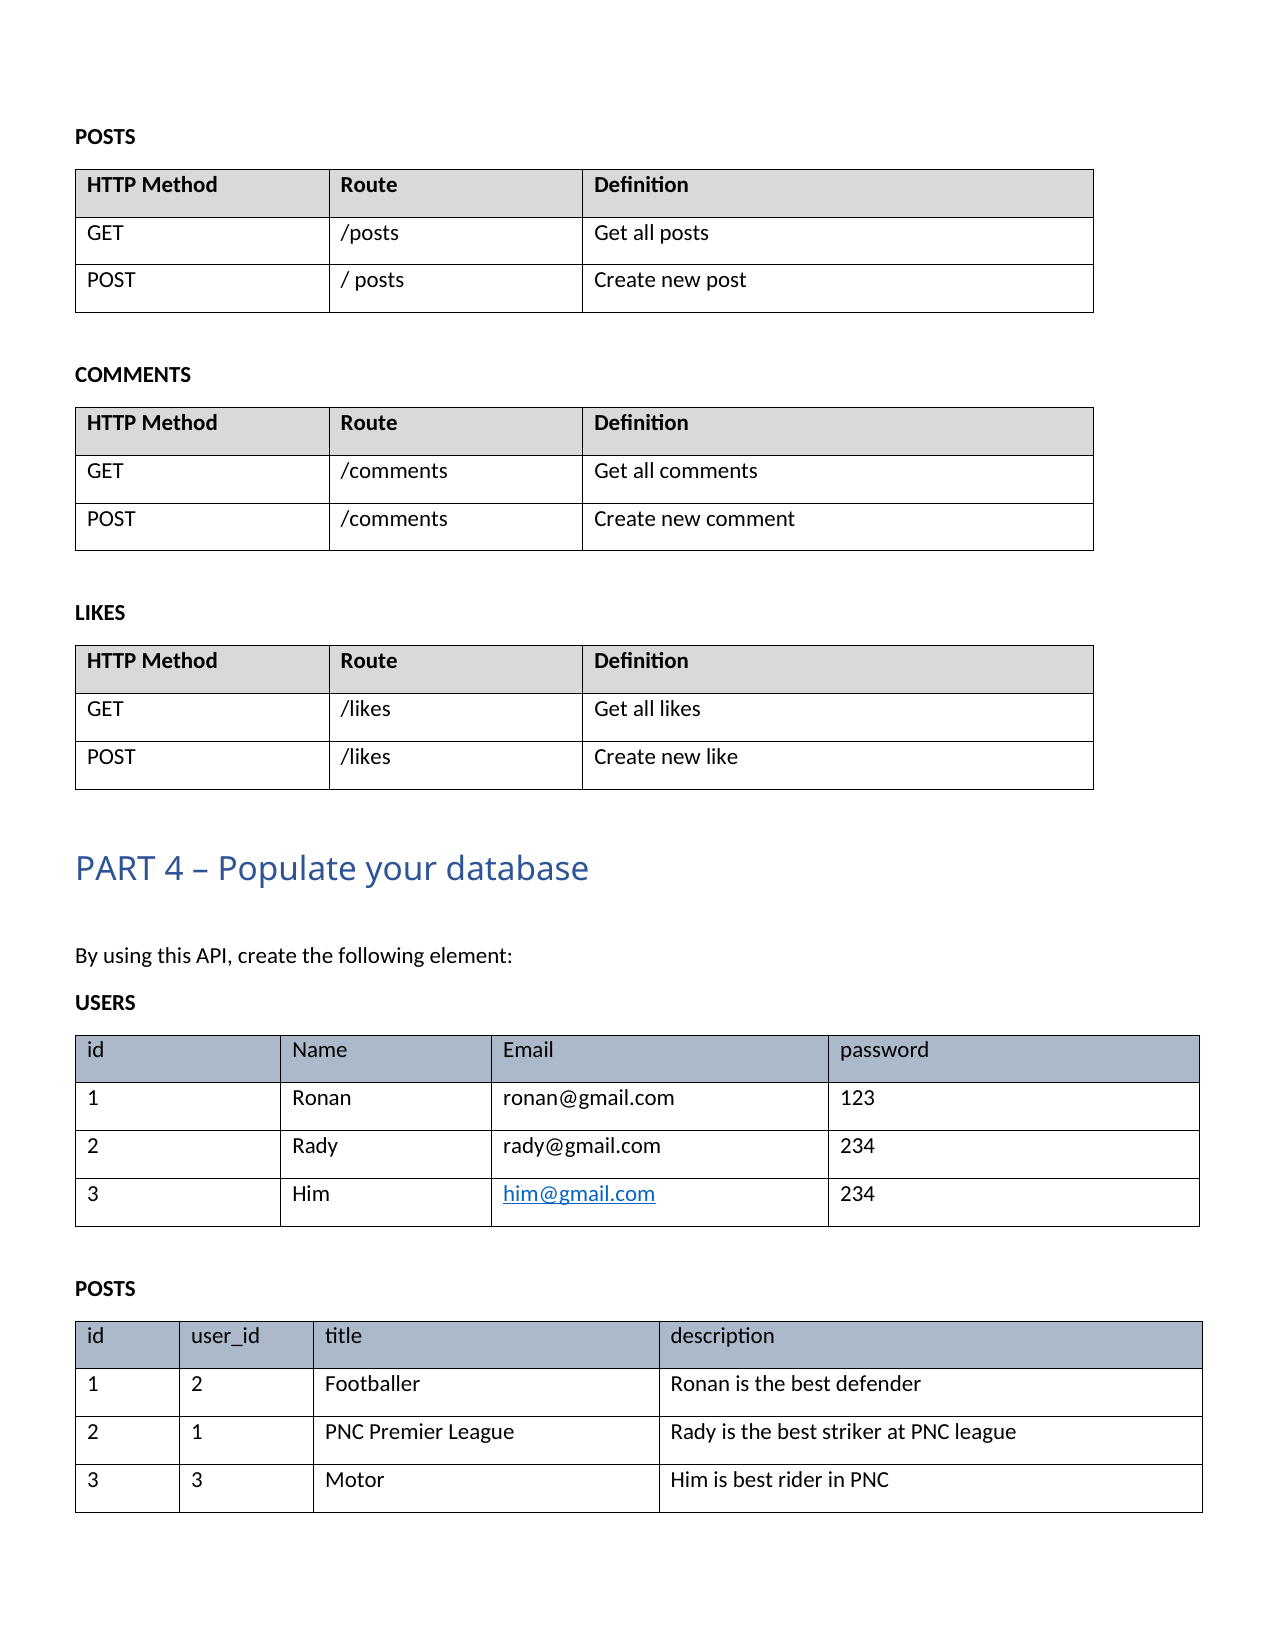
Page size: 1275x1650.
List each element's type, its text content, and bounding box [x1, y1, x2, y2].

table_cell GET [76, 456, 329, 503]
table_cell 2 [76, 1417, 179, 1464]
text By using this API, create the following element: [75, 941, 1200, 969]
table_header description [660, 1322, 1202, 1368]
table_cell Him [281, 1179, 491, 1226]
table_cell 3 [180, 1465, 313, 1512]
text COMMENTS [75, 360, 1200, 388]
table_cell 234 [829, 1131, 1199, 1178]
table_cell Motor [314, 1465, 659, 1512]
table_header Route [330, 646, 582, 693]
table_cell Ronan is the best defender [660, 1369, 1202, 1416]
table_cell Footballer [314, 1369, 659, 1416]
text USERS [75, 988, 1200, 1016]
table_cell 1 [76, 1083, 280, 1130]
text LIKES [75, 598, 1200, 626]
text POSTS [75, 1274, 1200, 1302]
table_cell Ronan [281, 1083, 491, 1130]
table_cell PNC Premier League [314, 1417, 659, 1464]
table_header Definition [583, 408, 1093, 455]
table_cell /comments [330, 456, 582, 503]
table_header title [314, 1322, 659, 1368]
table_cell Rady [281, 1131, 491, 1178]
text POSTS [75, 122, 1200, 150]
table_header HTTP Method [76, 408, 329, 455]
table_header Email [492, 1036, 828, 1082]
table_cell Create new comment [583, 504, 1093, 550]
table_cell / posts [330, 265, 582, 312]
table_cell 1 [76, 1369, 179, 1416]
table_header id [76, 1036, 280, 1082]
table_cell 2 [76, 1131, 280, 1178]
table_header Route [330, 170, 582, 217]
table_cell Get all comments [583, 456, 1093, 503]
table_header password [829, 1036, 1199, 1082]
table_cell Create new like [583, 742, 1093, 789]
table_cell Get all likes [583, 694, 1093, 741]
table_cell 3 [76, 1179, 280, 1226]
table_cell POST [76, 265, 329, 312]
table_cell ronan@gmail.com [492, 1083, 828, 1130]
table_header user_id [180, 1322, 313, 1368]
table_cell POST [76, 504, 329, 550]
table_cell him@gmail.com [492, 1179, 828, 1226]
table_cell /likes [330, 694, 582, 741]
table_cell 2 [180, 1369, 313, 1416]
table_cell POST [76, 742, 329, 789]
table_cell Rady is the best striker at PNC league [660, 1417, 1202, 1464]
table_header Definition [583, 170, 1093, 217]
table_cell 123 [829, 1083, 1199, 1130]
table_cell GET [76, 694, 329, 741]
table_cell 3 [76, 1465, 179, 1512]
table_header id [76, 1322, 179, 1368]
table_header Definition [583, 646, 1093, 693]
table_cell rady@gmail.com [492, 1131, 828, 1178]
table_cell /likes [330, 742, 582, 789]
table_cell GET [76, 218, 329, 264]
table_header HTTP Method [76, 646, 329, 693]
table_cell /comments [330, 504, 582, 550]
table_cell Get all posts [583, 218, 1093, 264]
table_header Route [330, 408, 582, 455]
table_cell 234 [829, 1179, 1199, 1226]
table_header HTTP Method [76, 170, 329, 217]
table_header Name [281, 1036, 491, 1082]
table_cell Create new post [583, 265, 1093, 312]
subtitle PART 4 – Populate your database [75, 845, 1200, 890]
table_cell 1 [180, 1417, 313, 1464]
table_cell Him is best rider in PNC [660, 1465, 1202, 1512]
table_cell /posts [330, 218, 582, 264]
